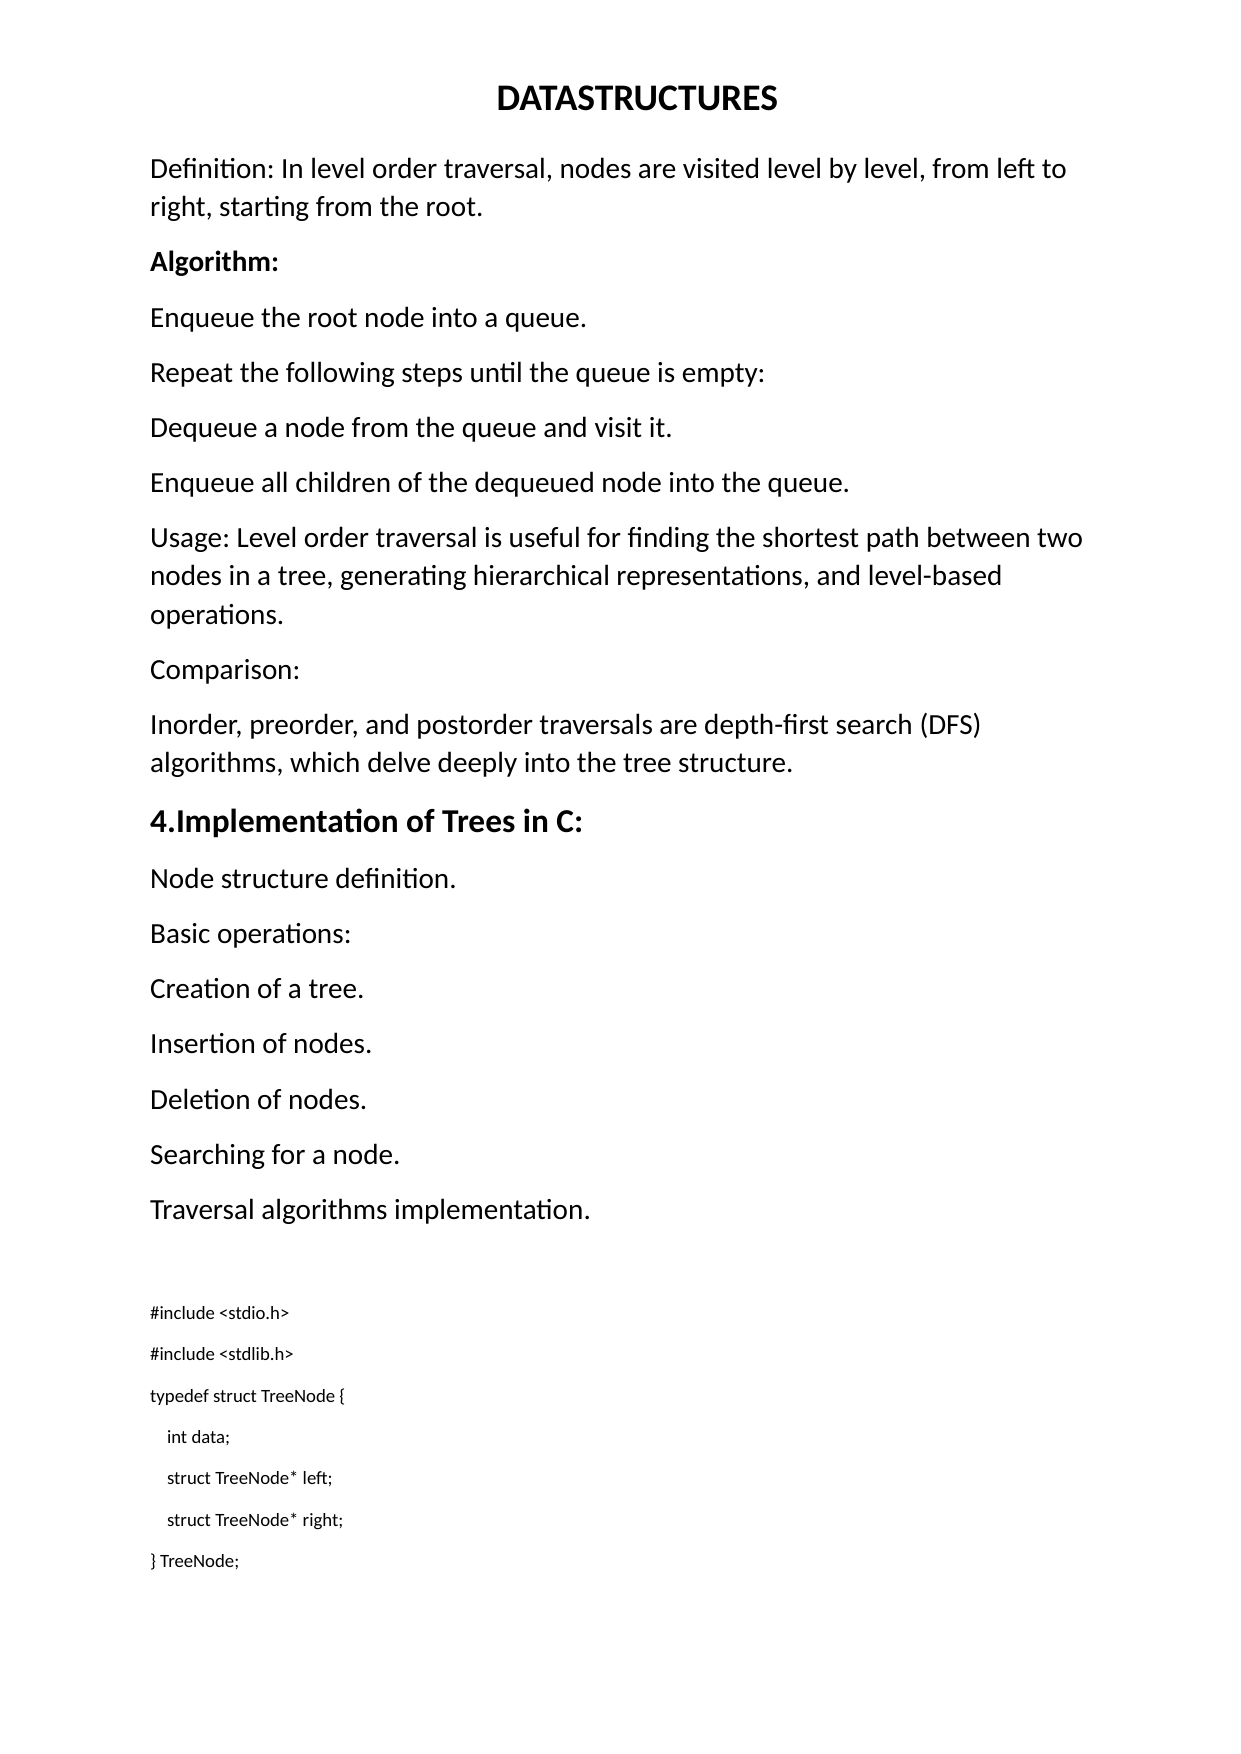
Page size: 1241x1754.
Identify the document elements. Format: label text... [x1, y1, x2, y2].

text Definition: In level order traversal, nodes are visited level by level, from left to right, starting from the root. [150, 150, 1090, 224]
text Searching for a node. [150, 1136, 1090, 1171]
text #include <stdlib.h> [150, 1342, 1090, 1365]
text Enqueue the root node into a queue. [150, 299, 1090, 334]
text int data; [150, 1425, 1090, 1448]
text 4.Implementation of Trees in C: [150, 800, 1090, 840]
text Dequeue a node from the queue and visit it. [150, 409, 1090, 444]
text Traversal algorithms implementation. [150, 1191, 1090, 1227]
text } TreeNode; [150, 1549, 1090, 1572]
text Repeat the following steps until the queue is empty: [150, 354, 1090, 389]
text Node structure definition. [150, 860, 1090, 896]
text Deletion of nodes. [150, 1081, 1090, 1116]
text Comparison: [150, 651, 1090, 687]
text struct TreeNode* left; [150, 1467, 1090, 1489]
text typedef struct TreeNode { [150, 1384, 1090, 1407]
text Algorithm: [150, 243, 1090, 279]
text Creation of a tree. [150, 971, 1090, 1006]
text struct TreeNode* right; [150, 1508, 1090, 1531]
text Basic operations: [150, 915, 1090, 951]
text Usage: Level order traversal is useful for finding the shortest path between two nodes in a tree, generating hierarchical representations, and level-based operations. [150, 519, 1090, 632]
text Enqueue all children of the dequeued node into the queue. [150, 464, 1090, 499]
text Inorder, preorder, and postorder traversals are depth-first search (DFS) algorithms, which delve deeply into the tree structure. [150, 706, 1090, 780]
text Insertion of nodes. [150, 1026, 1090, 1061]
text #include <stdio.h> [150, 1301, 1090, 1324]
